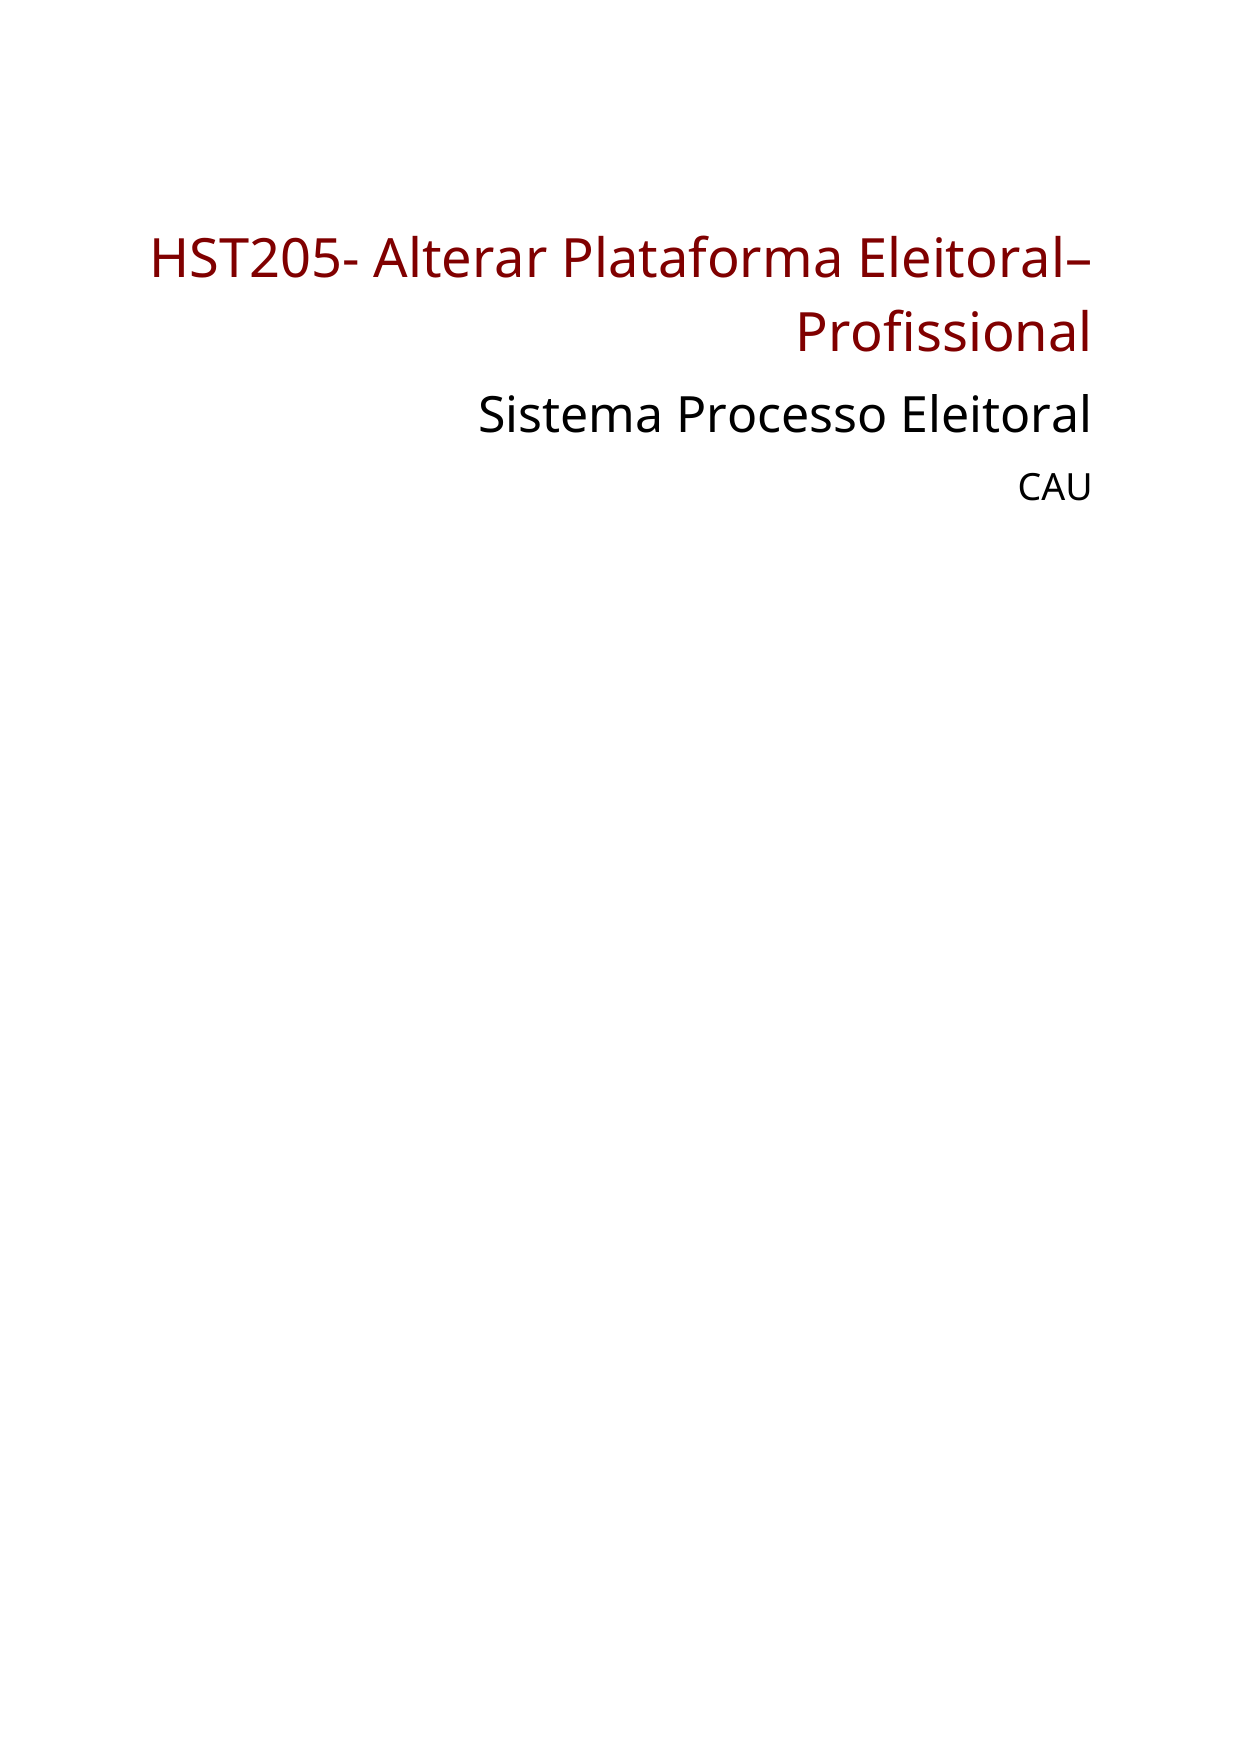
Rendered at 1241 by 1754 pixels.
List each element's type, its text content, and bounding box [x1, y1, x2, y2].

text ### - Nome do Caso de UsoHST205- Alterar Plataforma Eleitoral– Profissional [148, 219, 1092, 367]
text <Nome do cliente>CAU [148, 460, 1092, 511]
text <Nome do Produto>Sistema Processo Eleitoral [148, 379, 1092, 447]
